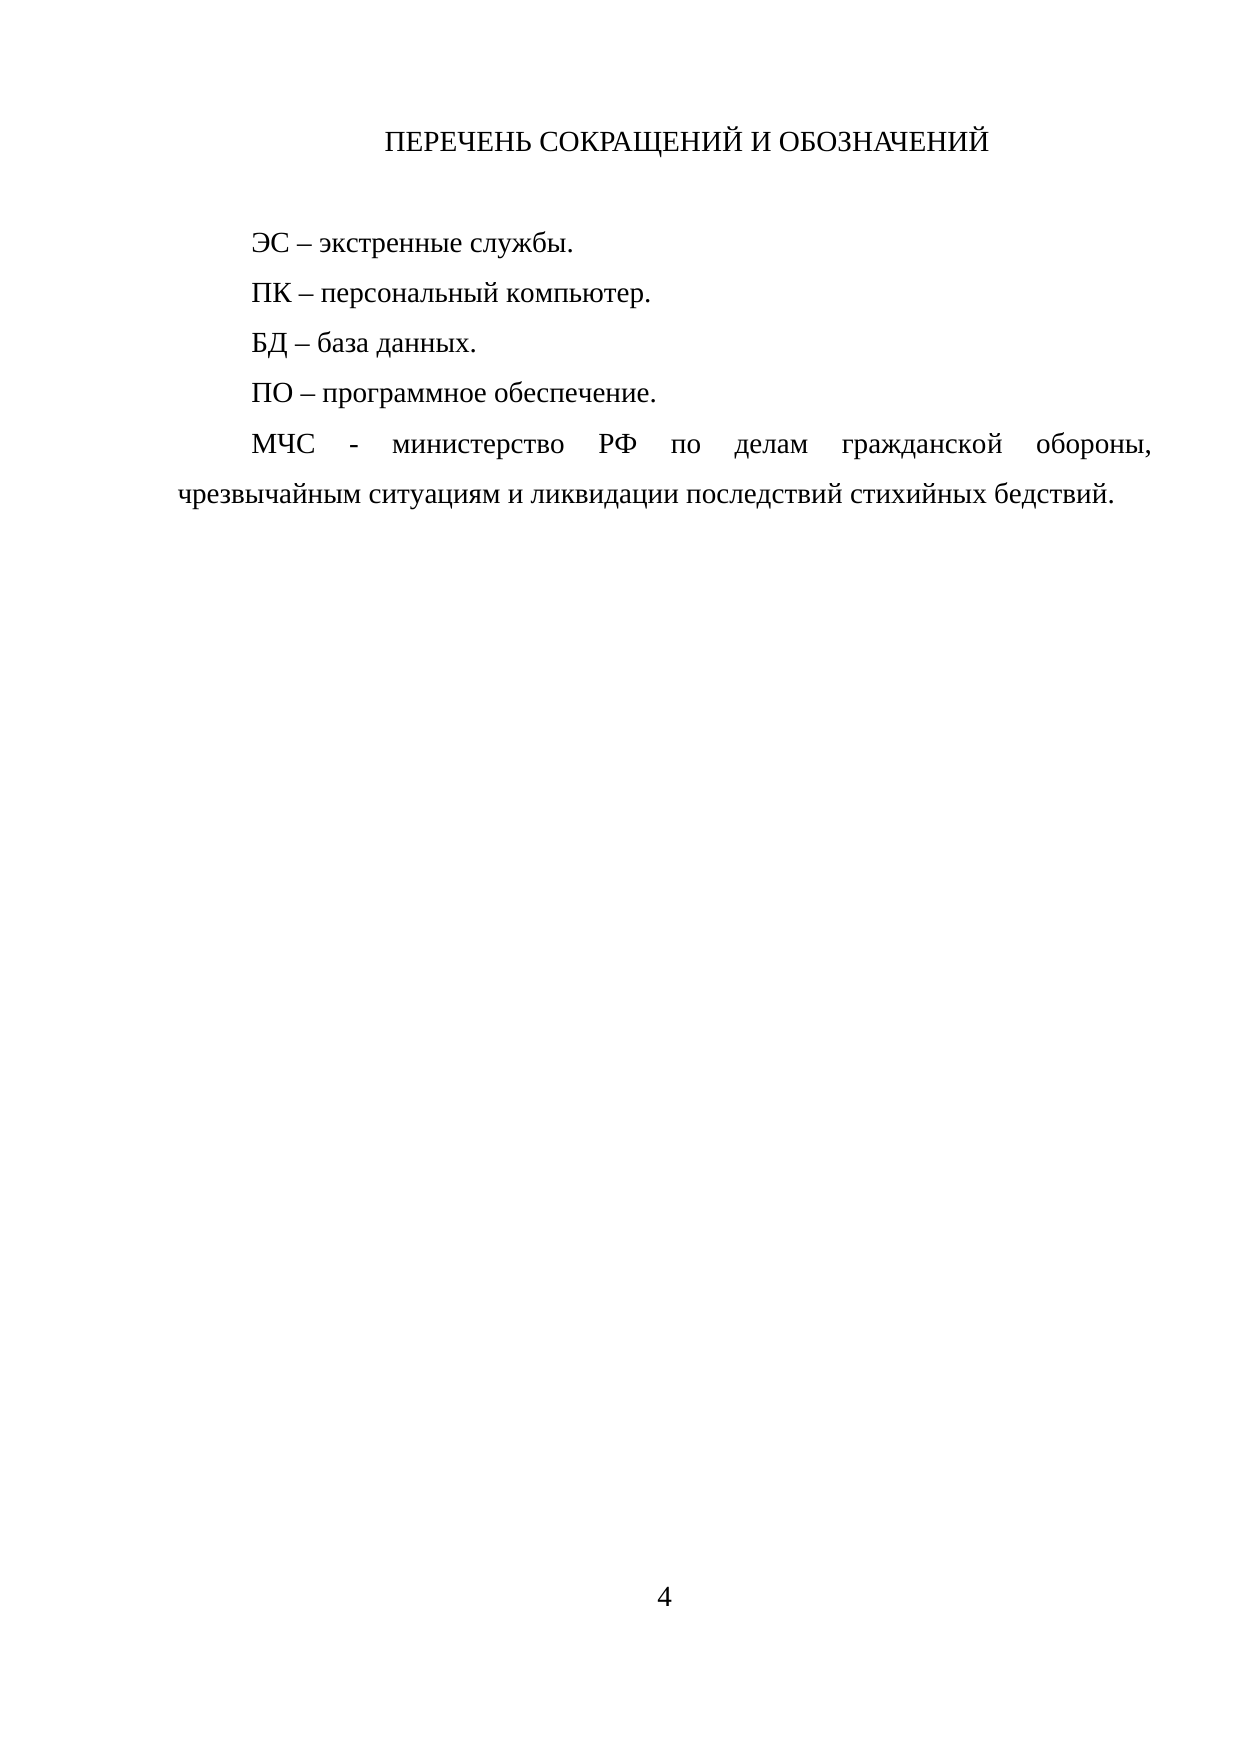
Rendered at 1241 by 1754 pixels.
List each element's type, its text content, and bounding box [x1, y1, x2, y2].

text БД – база данных. [177, 325, 1152, 359]
text ПК – персональный компьютер. [177, 275, 1152, 308]
subtitle ПЕРЕЧЕНЬ СОКРАЩЕНИЙ И ОБОЗНАЧЕНИЙ [222, 124, 1152, 158]
text МЧС - министерство РФ по делам гражданской обороны, чрезвычайным ситуациям и ликвидации последствий стихийных бедствий. [177, 426, 1152, 510]
text ЭС – экстренные службы. [177, 225, 1152, 258]
text ПО – программное обеспечение. [177, 376, 1152, 409]
